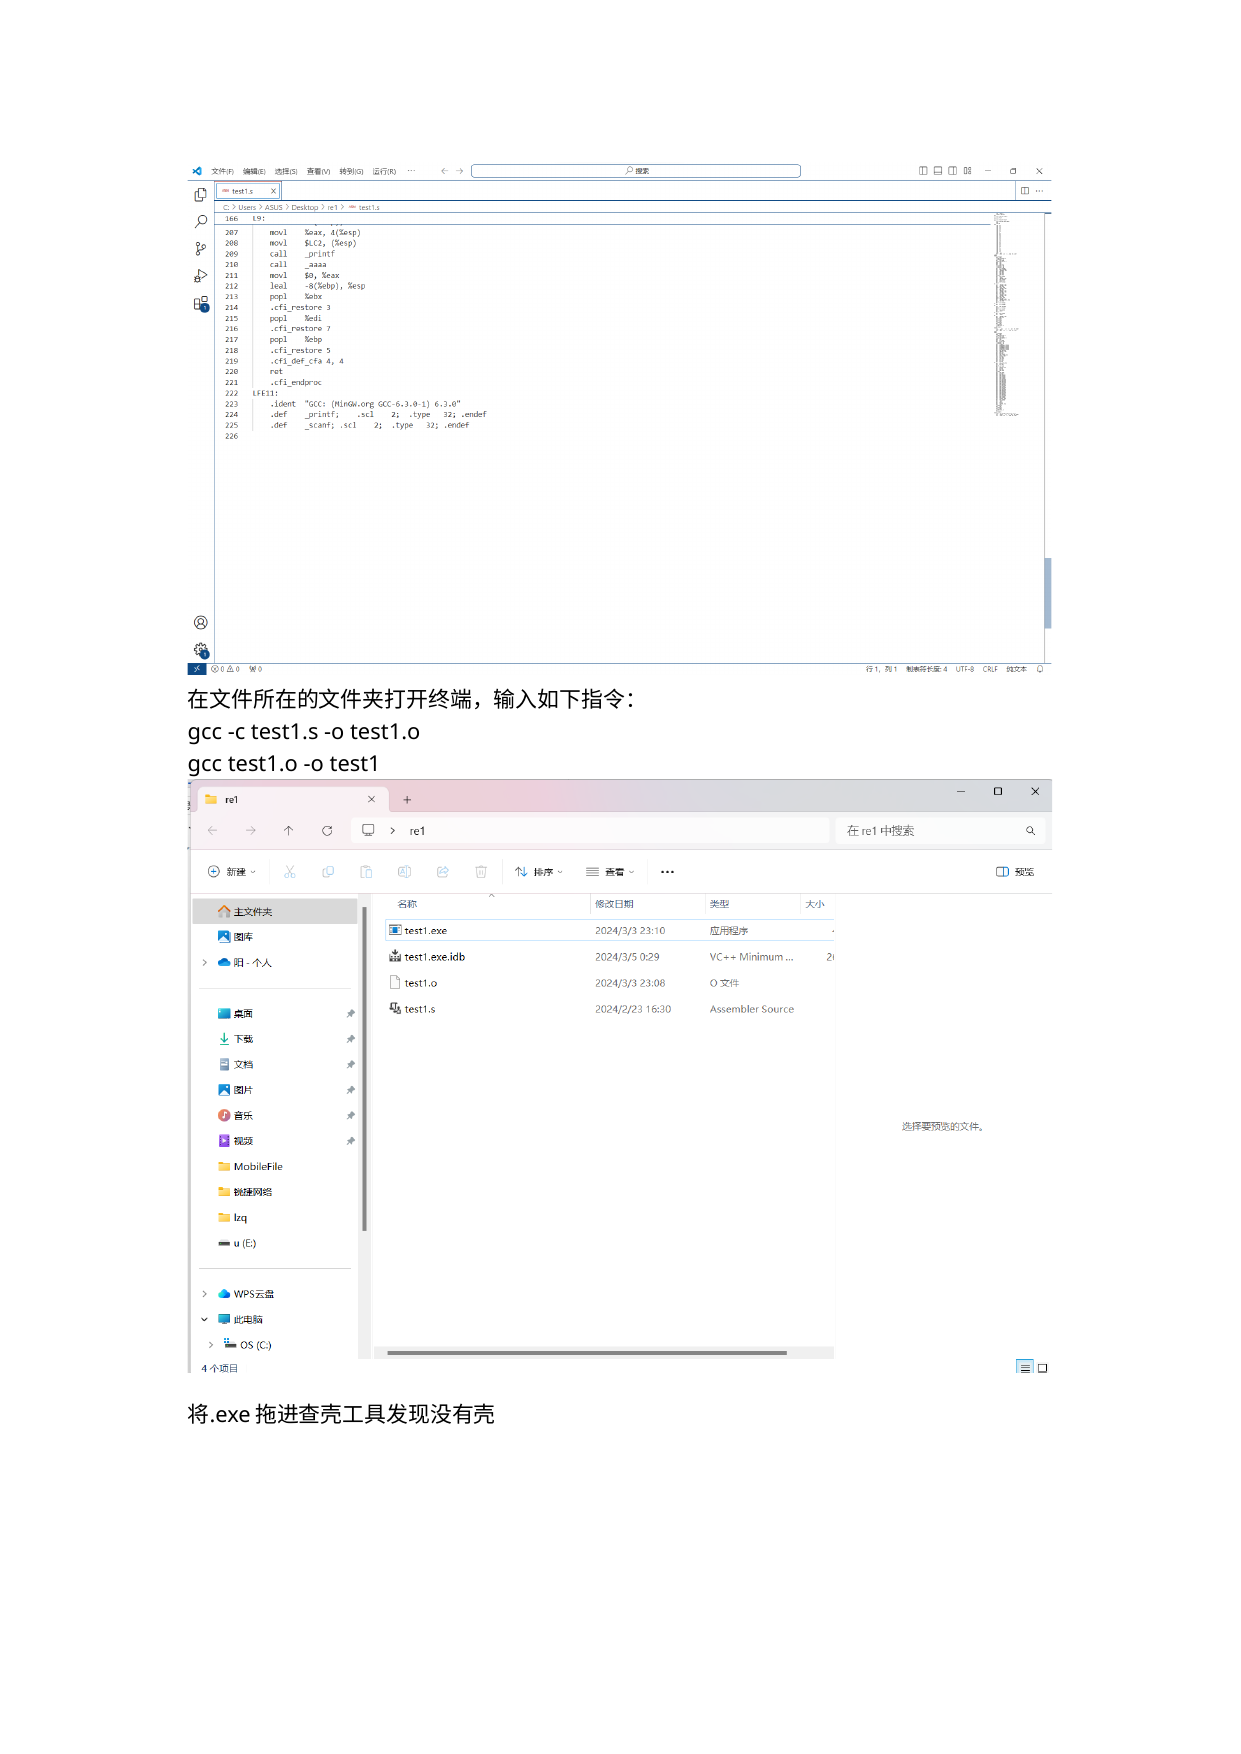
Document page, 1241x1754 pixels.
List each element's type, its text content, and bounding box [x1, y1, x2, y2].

text gcc test1.o -o test1 [187, 747, 1053, 779]
picture [187, 779, 1053, 1373]
text 将.exe拖进查壳工具发现没有壳 [187, 1397, 1053, 1429]
text 在文件所在的文件夹打开终端，输入如下指令： [187, 682, 1053, 714]
picture [187, 162, 1052, 675]
text gcc -c test1.s -o test1.o [187, 714, 1053, 747]
